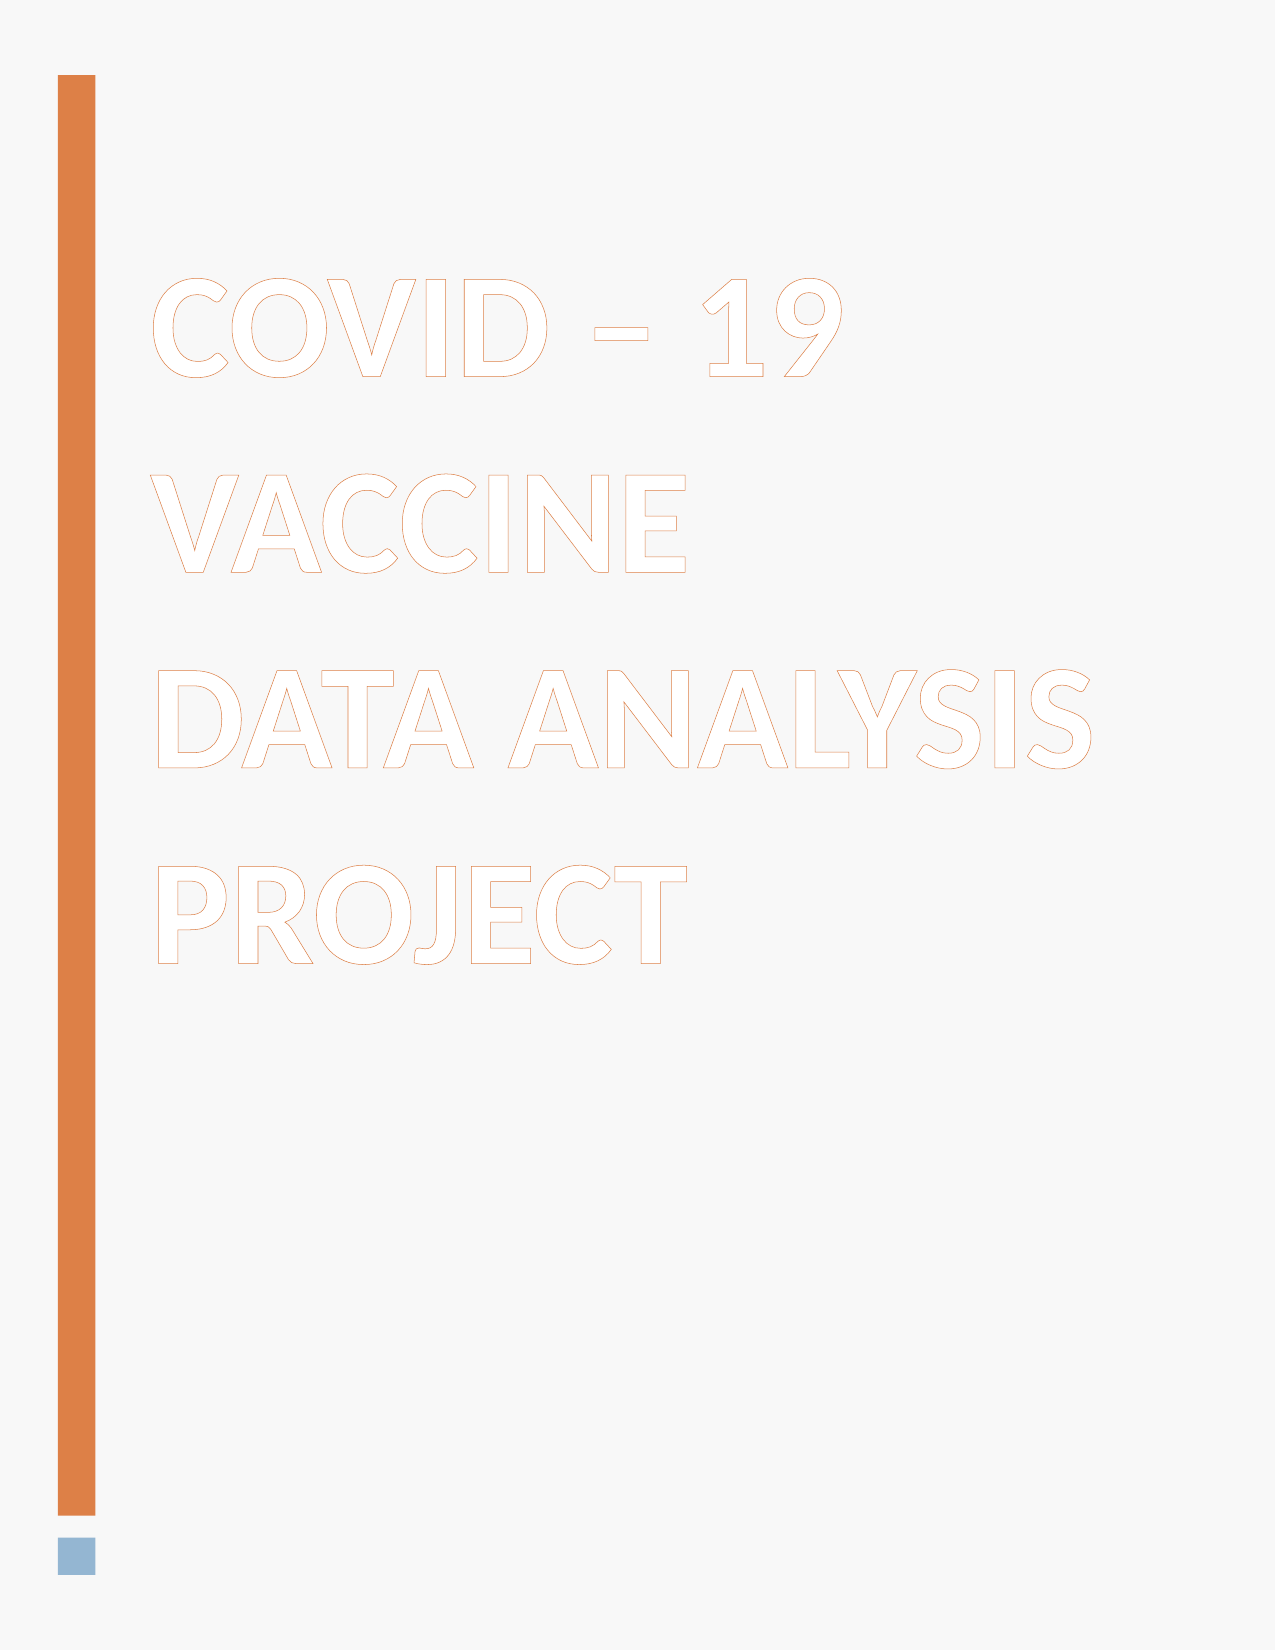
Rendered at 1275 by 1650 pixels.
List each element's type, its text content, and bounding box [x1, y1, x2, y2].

text VACCINE [150, 427, 1117, 610]
text COVID – 19 [150, 231, 1117, 414]
text DATA ANALYSIS [150, 622, 1117, 805]
text PROJECT [150, 818, 1117, 1001]
